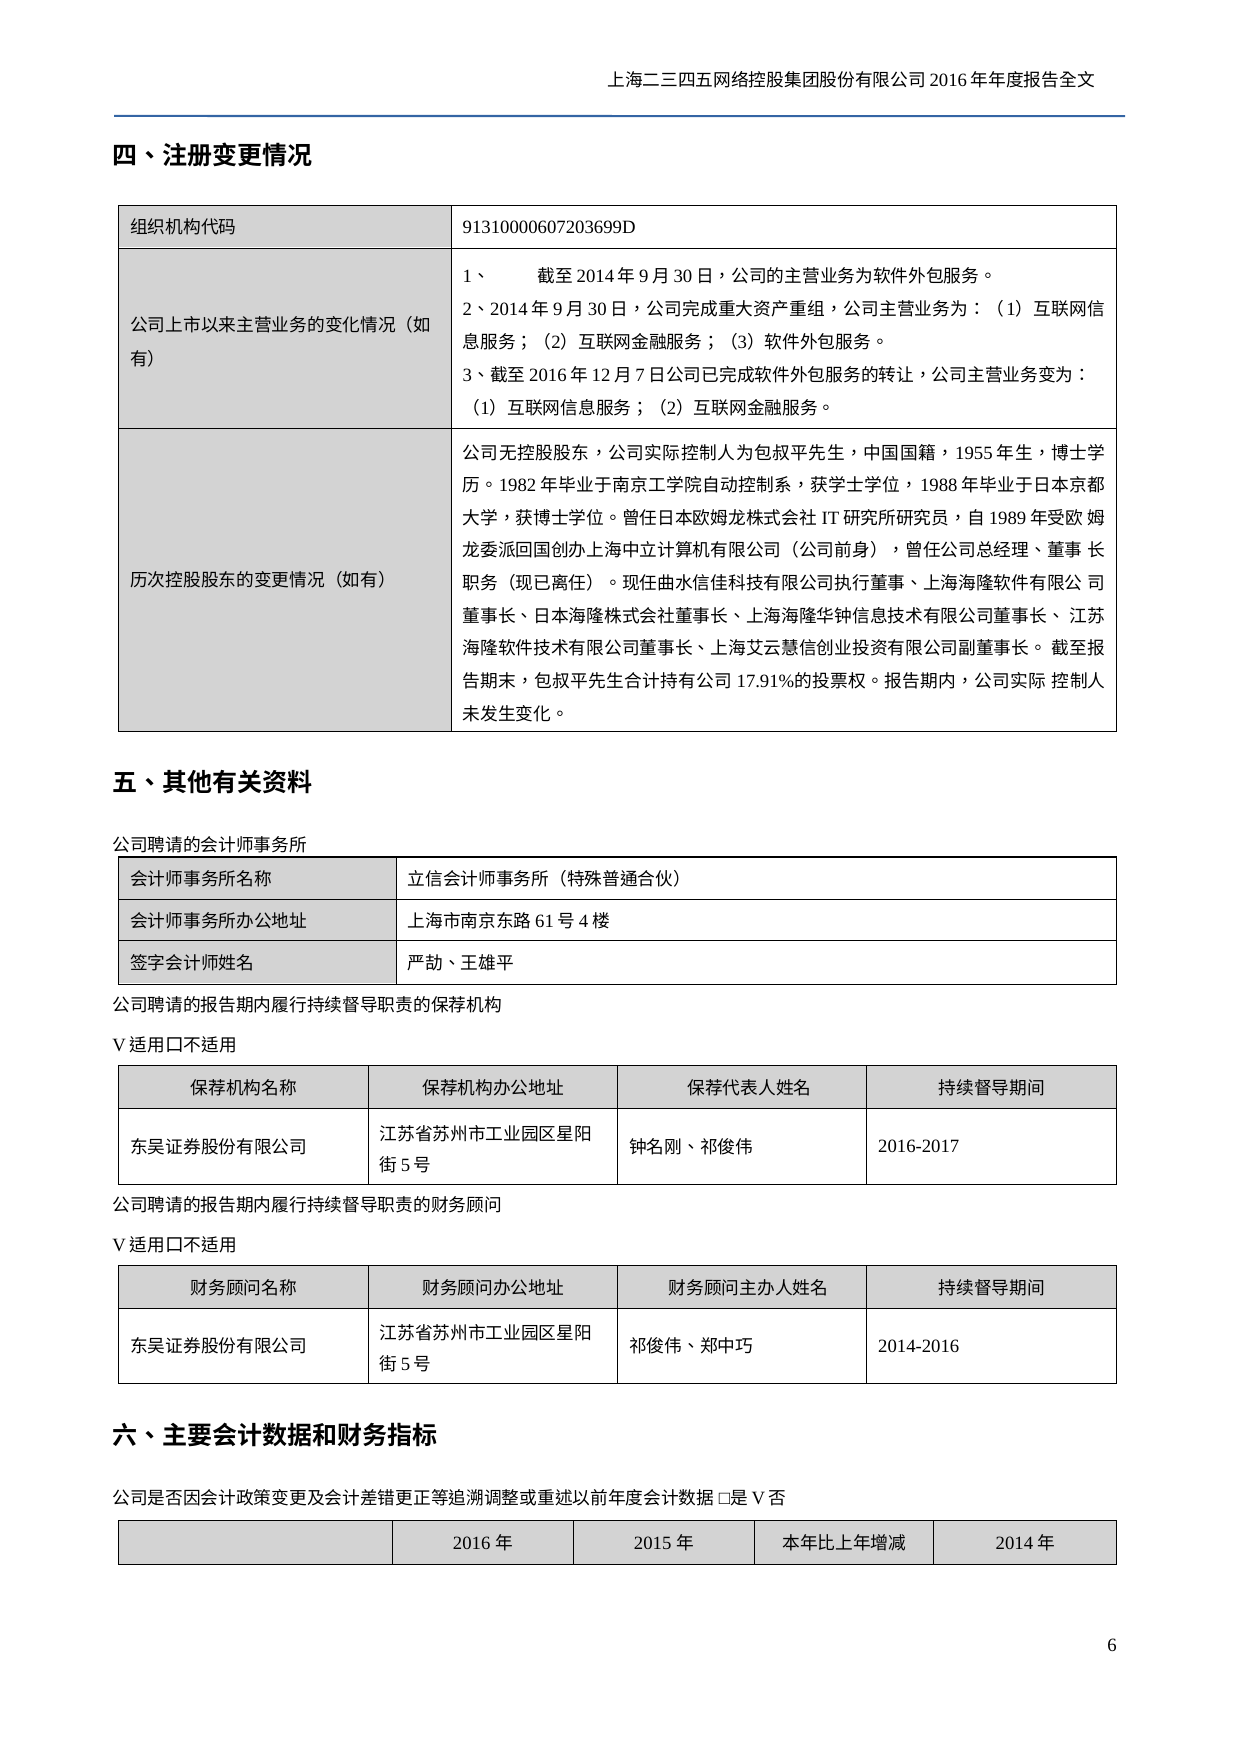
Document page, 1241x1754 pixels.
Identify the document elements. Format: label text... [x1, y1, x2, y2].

text 公司聘请的报告期内履行持续督导职责的财务顾问 [112, 1193, 1123, 1217]
table_header 保荐机构名称 [119, 1066, 368, 1108]
table_header 保荐机构办公地址 [369, 1066, 617, 1108]
text 四、注册变更情况 [112, 138, 1123, 172]
table_header 持续督导期间 [867, 1266, 1116, 1308]
table_cell 2014-2016 [867, 1309, 1116, 1383]
table_cell 会计师事务所办公地址 [119, 900, 396, 940]
table_header [119, 1521, 392, 1564]
table_cell 签字会计师姓名 [119, 941, 396, 983]
text V适用口不适用 [112, 1232, 1123, 1257]
table_cell 东吴证券股份有限公司 [119, 1109, 368, 1183]
table_cell 江苏省苏州市工业园区星阳 街5号 [369, 1109, 617, 1183]
text 五、其他有关资料 [112, 765, 1123, 799]
table_cell 东吴证券股份有限公司 [119, 1309, 368, 1383]
text 公司是否因会计政策变更及会计差错更正等追溯调整或重述以前年度会计数据 □是V否 [112, 1476, 1123, 1512]
table_header 2014 年 [934, 1521, 1116, 1564]
table_cell 上海市南京东路61号4楼 [397, 900, 1116, 940]
table_cell 祁俊伟、郑中巧 [618, 1309, 866, 1383]
table_header 组织机构代码 [119, 206, 451, 247]
table_cell 1、 截至2014年9月30日，公司的主营业务为软件外包服务。 2、 2014年9月30日，公司完成重大资产重组，公司主营业务为：（1）互联网信 息服务；（2）互联网金融服务；（3）软件外包服务。 3、 截至2016年12月7日公司已完成软件外包服务的转让，公司主营业务变为： （1）互联网信息服务；（2）互联网金融服务。 [452, 249, 1116, 428]
table_header 会计师事务所名称 [119, 858, 396, 899]
table_cell 公司上市以来主营业务的变化情况（如 有） [119, 249, 451, 428]
table_header 持续督导期间 [867, 1066, 1116, 1108]
text V适用口不适用 [112, 1032, 1123, 1057]
table_cell 2016-2017 [867, 1109, 1116, 1183]
table_header 保荐代表人姓名 [618, 1066, 866, 1108]
table_cell 公司无控股股东，公司实际控制人为包叔平先生，中国国籍，1955年生，博士学 历。1982年毕业于南京工学院自动控制系，获学士学位，1988年毕业于日本京都 大学，获博士学位。曾任日本欧姆龙株式会社IT研究所研究员，自1989年受欧 姆龙委派回国创办上海中立计算机有限公司（公司前身），曾任公司总经理、董事 长职务（现已离任）。现任曲水信佳科技有限公司执行董事、上海海隆软件有限公 司董事长、日本海隆株式会社董事长、上海海隆华钟信息技术有限公司董事长、 江苏海隆软件技术有限公司董事长、上海艾云慧信创业投资有限公司副董事长。 截至报告期末，包叔平先生合计持有公司17.91%的投票权。报告期内，公司实际 控制人未发生变化。 [452, 429, 1116, 731]
table_cell 钟名刚、祁俊伟 [618, 1109, 866, 1183]
table_header 财务顾问办公地址 [369, 1266, 617, 1308]
table_cell 严劼、王雄平 [397, 941, 1116, 983]
text 公司聘请的会计师事务所 [112, 832, 1123, 856]
table_header 财务顾问名称 [119, 1266, 368, 1308]
table_header 2015 年 [574, 1521, 754, 1564]
table_cell 历次控股股东的变更情况（如有） [119, 429, 451, 731]
table_header 本年比上年增减 [755, 1521, 933, 1564]
table_header 2016 年 [393, 1521, 573, 1564]
table_header 财务顾问主办人姓名 [618, 1266, 866, 1308]
text 公司聘请的报告期内履行持续督导职责的保荐机构 [112, 993, 1123, 1017]
table_header 立信会计师事务所（特殊普通合伙） [397, 858, 1116, 899]
table_header 91310000607203699D [452, 206, 1116, 247]
table_cell 江苏省苏州市工业园区星阳 街5号 [369, 1309, 617, 1383]
text 六、主要会计数据和财务指标 [112, 1417, 1123, 1451]
